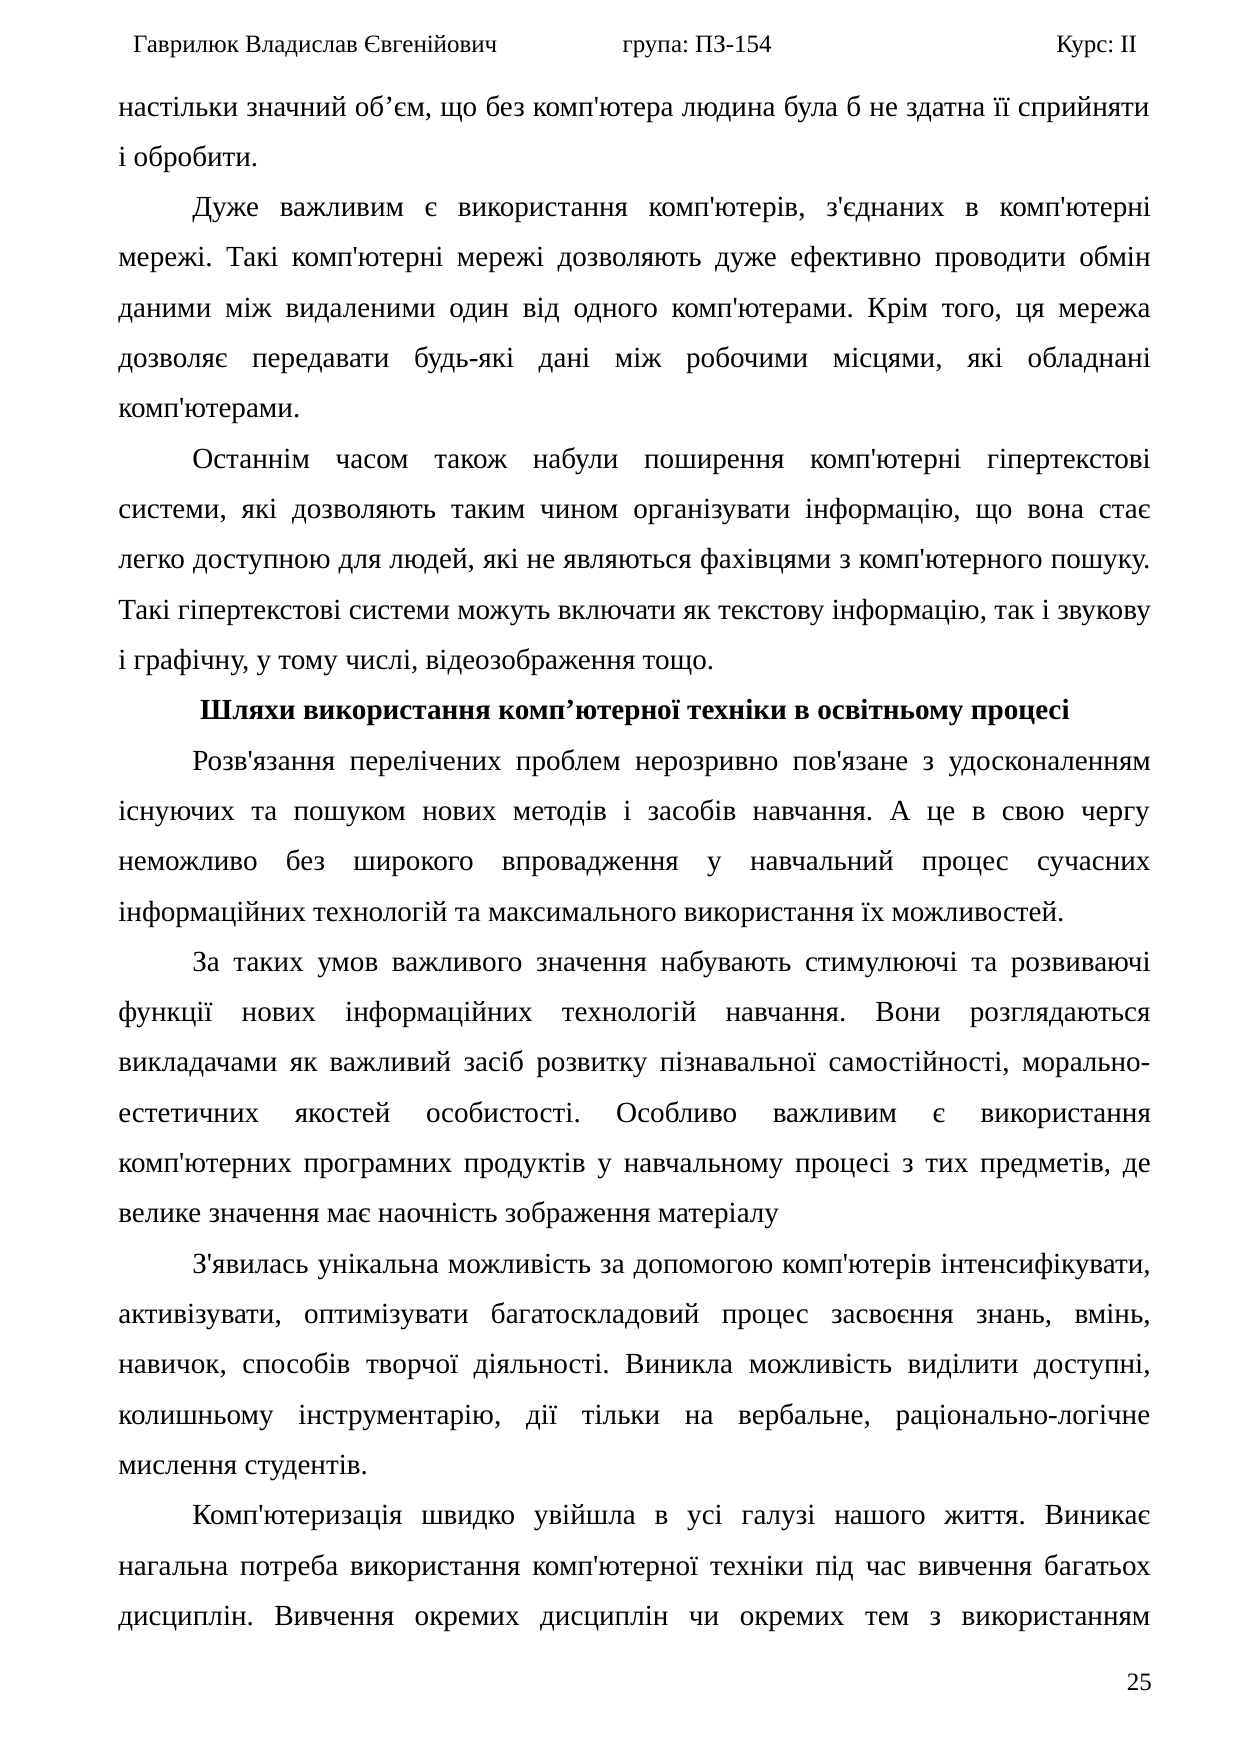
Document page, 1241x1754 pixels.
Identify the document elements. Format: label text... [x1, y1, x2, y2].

text Останнім часом також набули поширення комп'ютерні гіпертекстові системи, які дозволяють таким чином організувати інформацію, що вона стає легко доступною для людей, які не являються фахівцями з комп'ютерного пошуку. Такі гіпертекстові системи можуть включати як текстову інформацію, так і звукову і графічну, у тому числі, відеозображення тощо. [118, 441, 1152, 676]
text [118, 1497, 1152, 1632]
text За таких умов важливого значення набувають стимулюючі та розвиваючі функції нових інформаційних технологій навчання. Вони розглядаються викладачами як важливий засіб розвитку пізнавальної самостійності, морально-естетичних якостей особистості. Особливо важливим є використання комп'ютерних програмних продуктів у навчальному процесі з тих предметів, де велике значення має наочність зображення матеріалу [118, 944, 1152, 1229]
text З'явилась унікальна можливість за допомогою комп'ютерів інтенсифікувати, активізувати, оптимізувати багатоскладовий процес засвоєння знань, вмінь, навичок, способів творчої діяльності. Виникла можливість виділити доступні, колишньому інструментарію, дії тільки на вербальне, раціонально-логічне мислення студентів. [118, 1246, 1152, 1481]
text Дуже важливим є використання комп'ютерів, з'єднаних в комп'ютерні мережі. Такі комп'ютерні мережі дозволяють дуже ефективно проводити обмін даними між видаленими один від одного комп'ютерами. Крім того, ця мережа дозволяє передавати будь-які дані між робочими місцями, які обладнані комп'ютерами. [118, 189, 1152, 424]
text Розв'язання перелічених проблем нерозривно пов'язане з удосконаленням існуючих та пошуком нових методів і засобів навчання. А це в свою чергу неможливо без широкого впровадження у навчальний процес сучасних інформаційних технологій та максимального використання їх можливостей. [118, 743, 1152, 927]
text Шляхи використання комп’ютерної техніки в освітньому процесі [118, 692, 1152, 726]
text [118, 89, 1152, 172]
